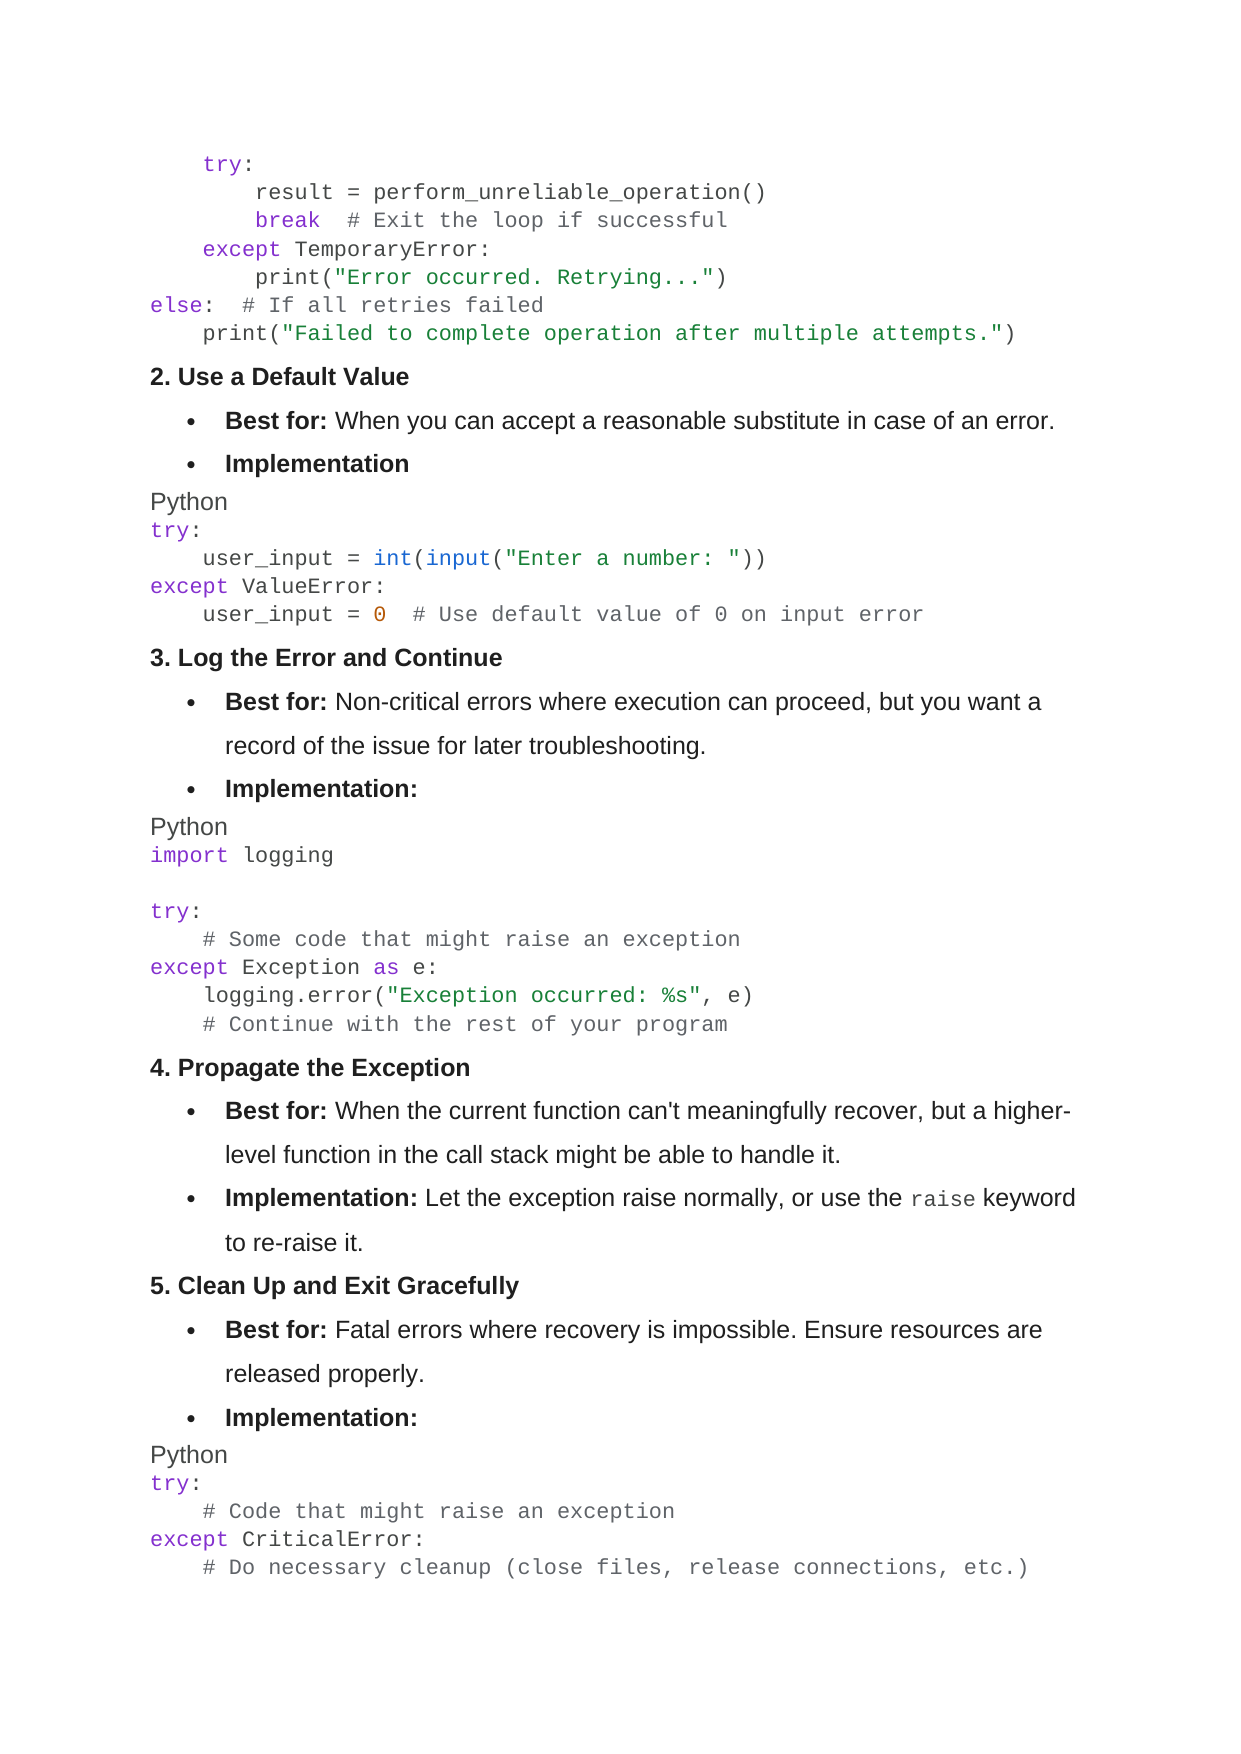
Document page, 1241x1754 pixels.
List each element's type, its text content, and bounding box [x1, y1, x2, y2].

list Implementation [187, 434, 1090, 478]
text user_input = int(input("Enter a number: ")) [150, 544, 1090, 572]
text try: [150, 516, 1090, 544]
list Implementation: [187, 1387, 1090, 1431]
list Best for: When the current function can't meaningfully recover, but a higher-level function in the call stack might be able to handle it. [187, 1081, 1090, 1169]
text except CriticalError: [150, 1525, 1090, 1553]
text try: [150, 897, 1090, 925]
text except TemporaryError: [150, 234, 1090, 262]
text print("Error occurred. Retrying...") [150, 262, 1090, 291]
text 2. Use a Default Value [150, 347, 1090, 391]
text Python [150, 1431, 1090, 1469]
text # Do necessary cleanup (close files, release connections, etc.) [150, 1553, 1090, 1581]
text except ValueError: [150, 572, 1090, 600]
text import logging [150, 841, 1090, 869]
text logging.error("Exception occurred: %s", e) [150, 981, 1090, 1009]
text Python [150, 803, 1090, 841]
text # Code that might raise an exception [150, 1497, 1090, 1525]
text 4. Propagate the Exception [150, 1037, 1090, 1081]
text # Continue with the rest of your program [150, 1009, 1090, 1037]
text else: # If all retries failed [150, 291, 1090, 319]
text result = perform_unreliable_operation() [150, 178, 1090, 206]
text break # Exit the loop if successful [150, 206, 1090, 234]
list Best for: Fatal errors where recovery is impossible. Ensure resources are released properly. [187, 1300, 1090, 1387]
text user_input = 0 # Use default value of 0 on input error [150, 600, 1090, 628]
text # Some code that might raise an exception [150, 925, 1090, 953]
text 3. Log the Error and Continue [150, 628, 1090, 672]
text try: [150, 150, 1090, 178]
list Best for: When you can accept a reasonable substitute in case of an error. [187, 391, 1090, 434]
text print("Failed to complete operation after multiple attempts.") [150, 319, 1090, 347]
text try: [150, 1469, 1090, 1497]
text 5. Clean Up and Exit Gracefully [150, 1256, 1090, 1300]
list Implementation: [187, 759, 1090, 803]
text except Exception as e: [150, 953, 1090, 981]
list Best for: Non-critical errors where execution can proceed, but you want a record of the issue for later troubleshooting. [187, 672, 1090, 759]
list Implementation: Let the exception raise normally, or use the raise keyword to re-raise it. [187, 1169, 1090, 1256]
text Python [150, 478, 1090, 516]
